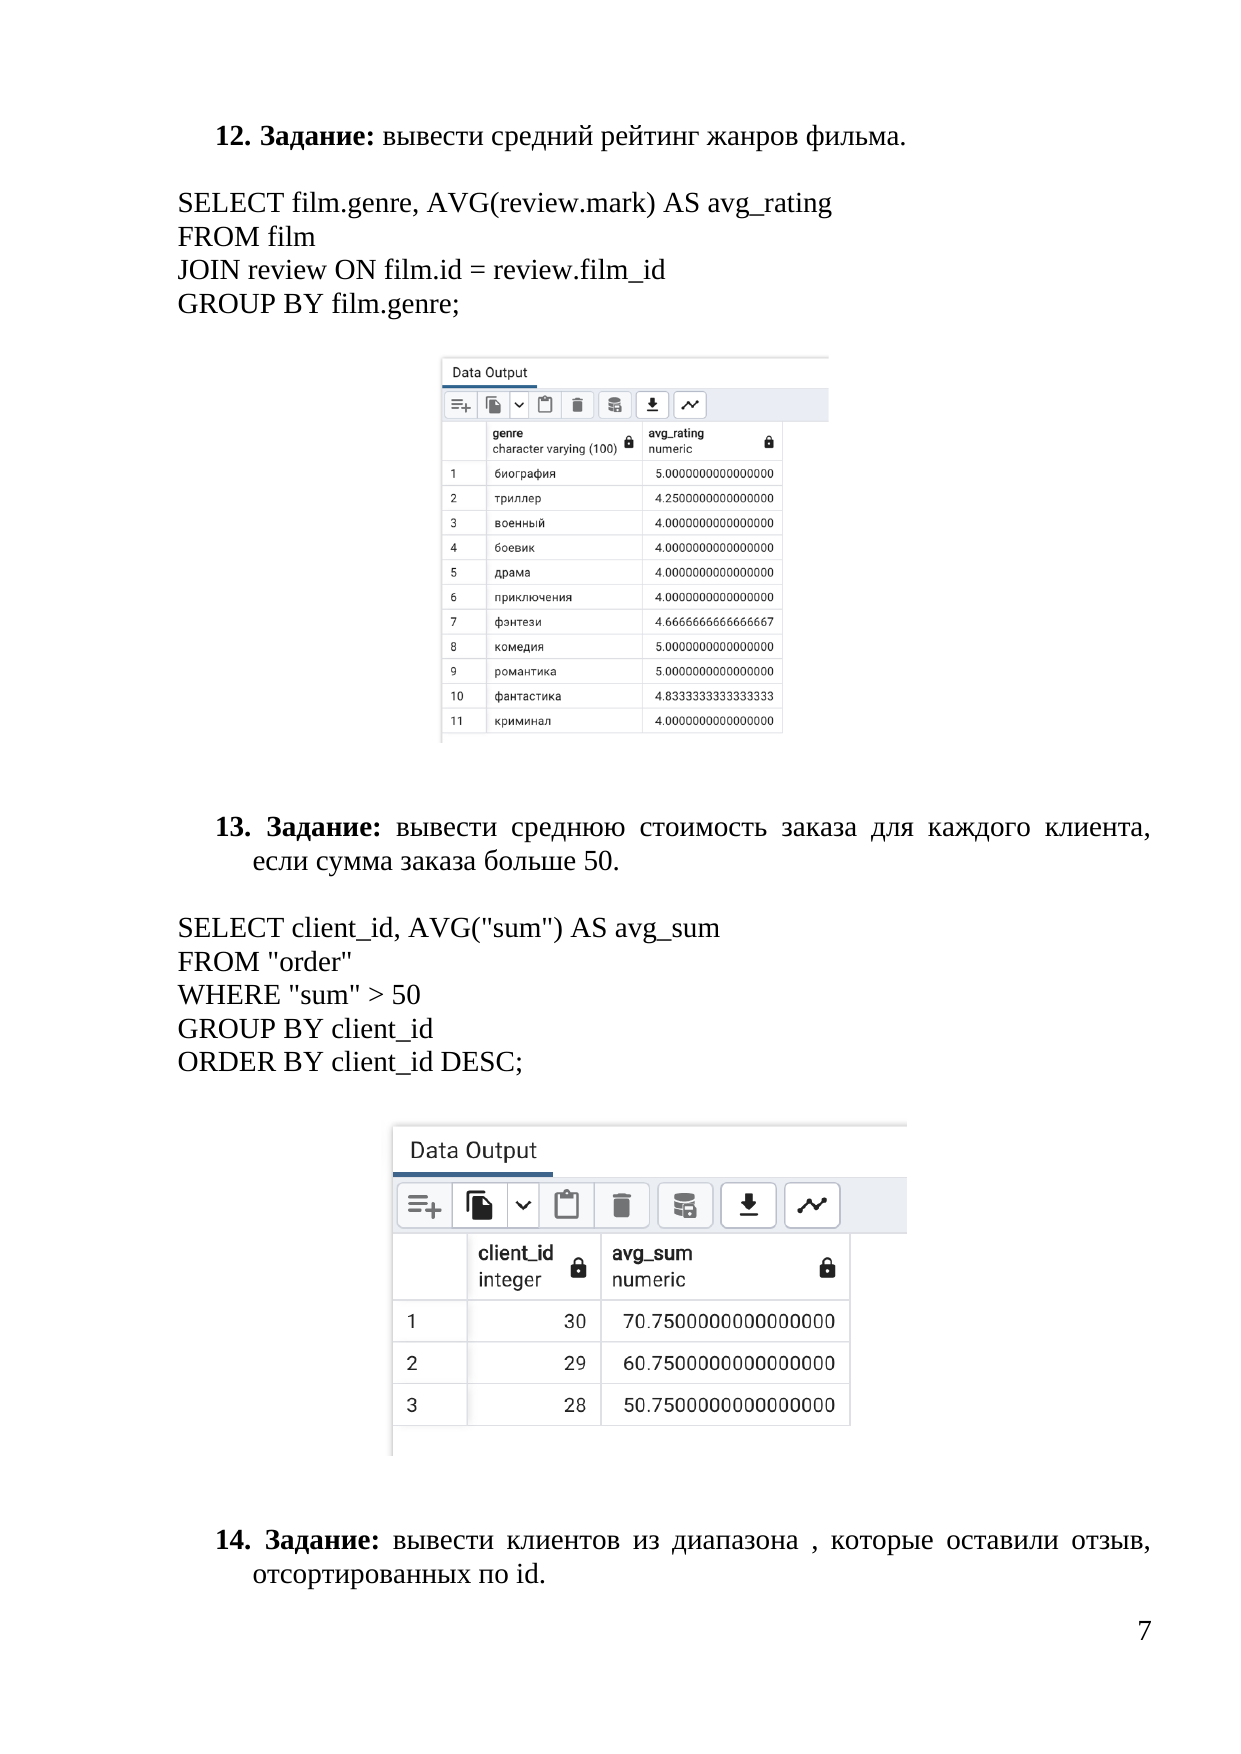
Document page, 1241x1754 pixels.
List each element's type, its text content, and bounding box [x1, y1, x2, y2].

picture [432, 352, 829, 743]
text GROUP BY film.genre; [177, 286, 1152, 319]
text SELECT film.genre, AVG(review.mark) AS avg_rating [177, 185, 1152, 219]
list Задание: вывести клиентов из диапазона , которые оставили отзыв, отсортированных по id. [215, 1522, 1152, 1589]
text WHERE "sum" > 50 [177, 977, 1152, 1011]
text ORDER BY client_id DESC; [177, 1044, 1152, 1078]
text FROM film [177, 219, 1152, 252]
text SELECT client_id, AVG("sum") AS avg_sum [177, 910, 1152, 944]
list Задание: вывести средний рейтинг жанров фильма. [215, 118, 1152, 152]
list Задание: вывести среднюю стоимость заказа для каждого клиента, если сумма заказа больше 50. [215, 809, 1152, 877]
text JOIN review ON film.id = review.film_id [177, 252, 1152, 286]
text GROUP BY client_id [177, 1011, 1152, 1044]
picture [381, 1111, 907, 1456]
text FROM "order" [177, 944, 1152, 977]
